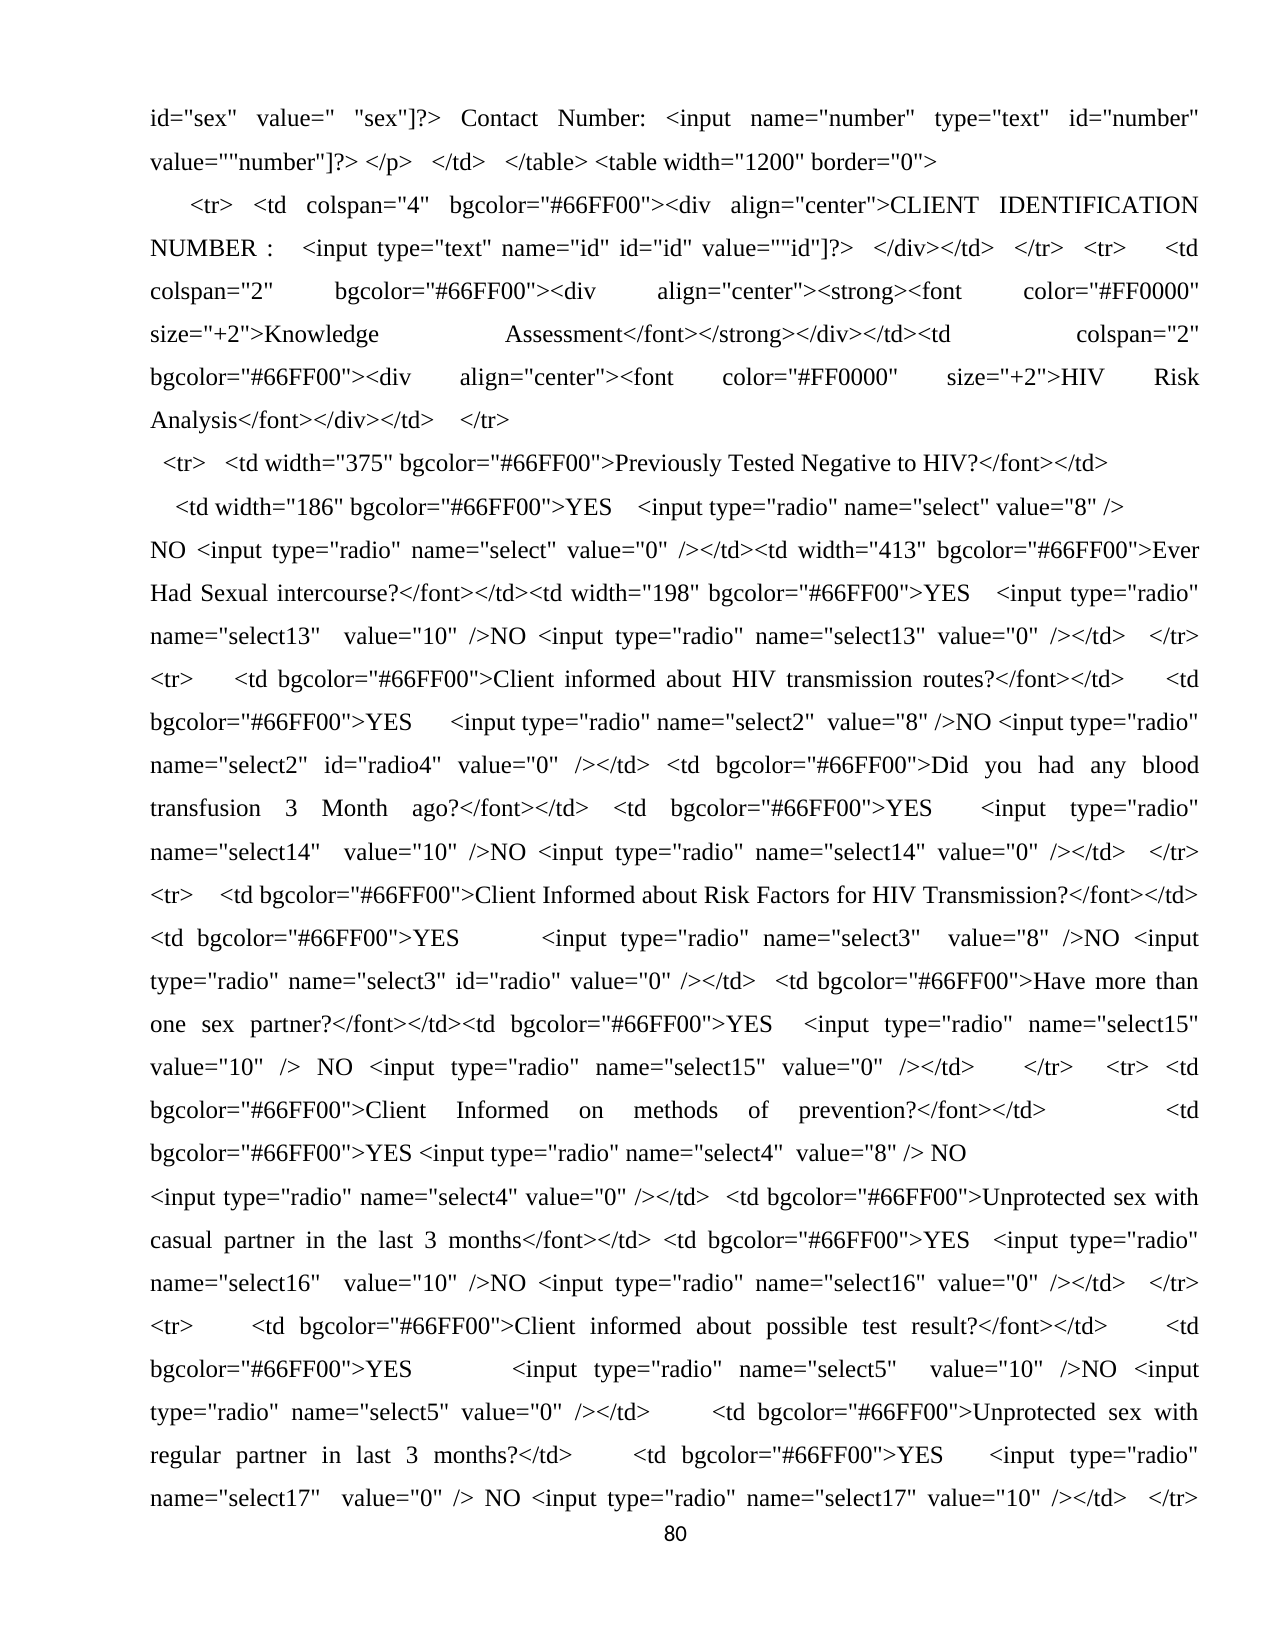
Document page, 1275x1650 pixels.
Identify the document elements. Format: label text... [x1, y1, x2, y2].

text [150, 1182, 1200, 1512]
text NO <input type="radio" name="select" value="0" /></td><td width="413" bgcolor="#66FF00">Ever Had Sexual intercourse?</font></td><td width="198" bgcolor="#66FF00">YES <input type="radio" name="select13" value="10" />NO <input type="radio" name="select13" value="0" /></td> </tr> <tr> <td bgcolor="#66FF00">Client informed about HIV transmission routes?</font></td> <td bgcolor="#66FF00">YES <input type="radio" name="select2" value="8" />NO <input type="radio" name="select2" id="radio4" value="0" /></td> <td bgcolor="#66FF00">Did you had any blood transfusion 3 Month ago?</font></td> <td bgcolor="#66FF00">YES <input type="radio" name="select14" value="10" />NO <input type="radio" name="select14" value="0" /></td> </tr> <tr> <td bgcolor="#66FF00">Client Informed about Risk Factors for HIV Transmission?</font></td> <td bgcolor="#66FF00">YES <input type="radio" name="select3" value="8" />NO <input type="radio" name="select3" id="radio" value="0" /></td> <td bgcolor="#66FF00">Have more than one sex partner?</font></td><td bgcolor="#66FF00">YES <input type="radio" name="select15" value="10" /> NO <input type="radio" name="select15" value="0" /></td> </tr> <tr> <td bgcolor="#66FF00">Client Informed on methods of prevention?</font></td> <td bgcolor="#66FF00">YES <input type="radio" name="select4" value="8" /> NO [150, 535, 1200, 1167]
text <tr> <td colspan="4" bgcolor="#66FF00"><div align="center">CLIENT IDENTIFICATION NUMBER : <input type="text" name="id" id="id" value=""id"]?> </div></td> </tr> <tr> <td colspan="2" bgcolor="#66FF00"><div align="center"><strong><font color="#FF0000" size="+2">Knowledge Assessment</font></strong></div></td><td colspan="2" bgcolor="#66FF00"><div align="center"><font color="#FF0000" size="+2">HIV Risk Analysis</font></div></td> </tr> [150, 190, 1200, 434]
text <tr> <td width="375" bgcolor="#66FF00">Previously Tested Negative to HIV?</font></td> [150, 448, 1200, 477]
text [150, 103, 1200, 175]
text <td width="186" bgcolor="#66FF00">YES <input type="radio" name="select" value="8" /> [150, 492, 1200, 520]
